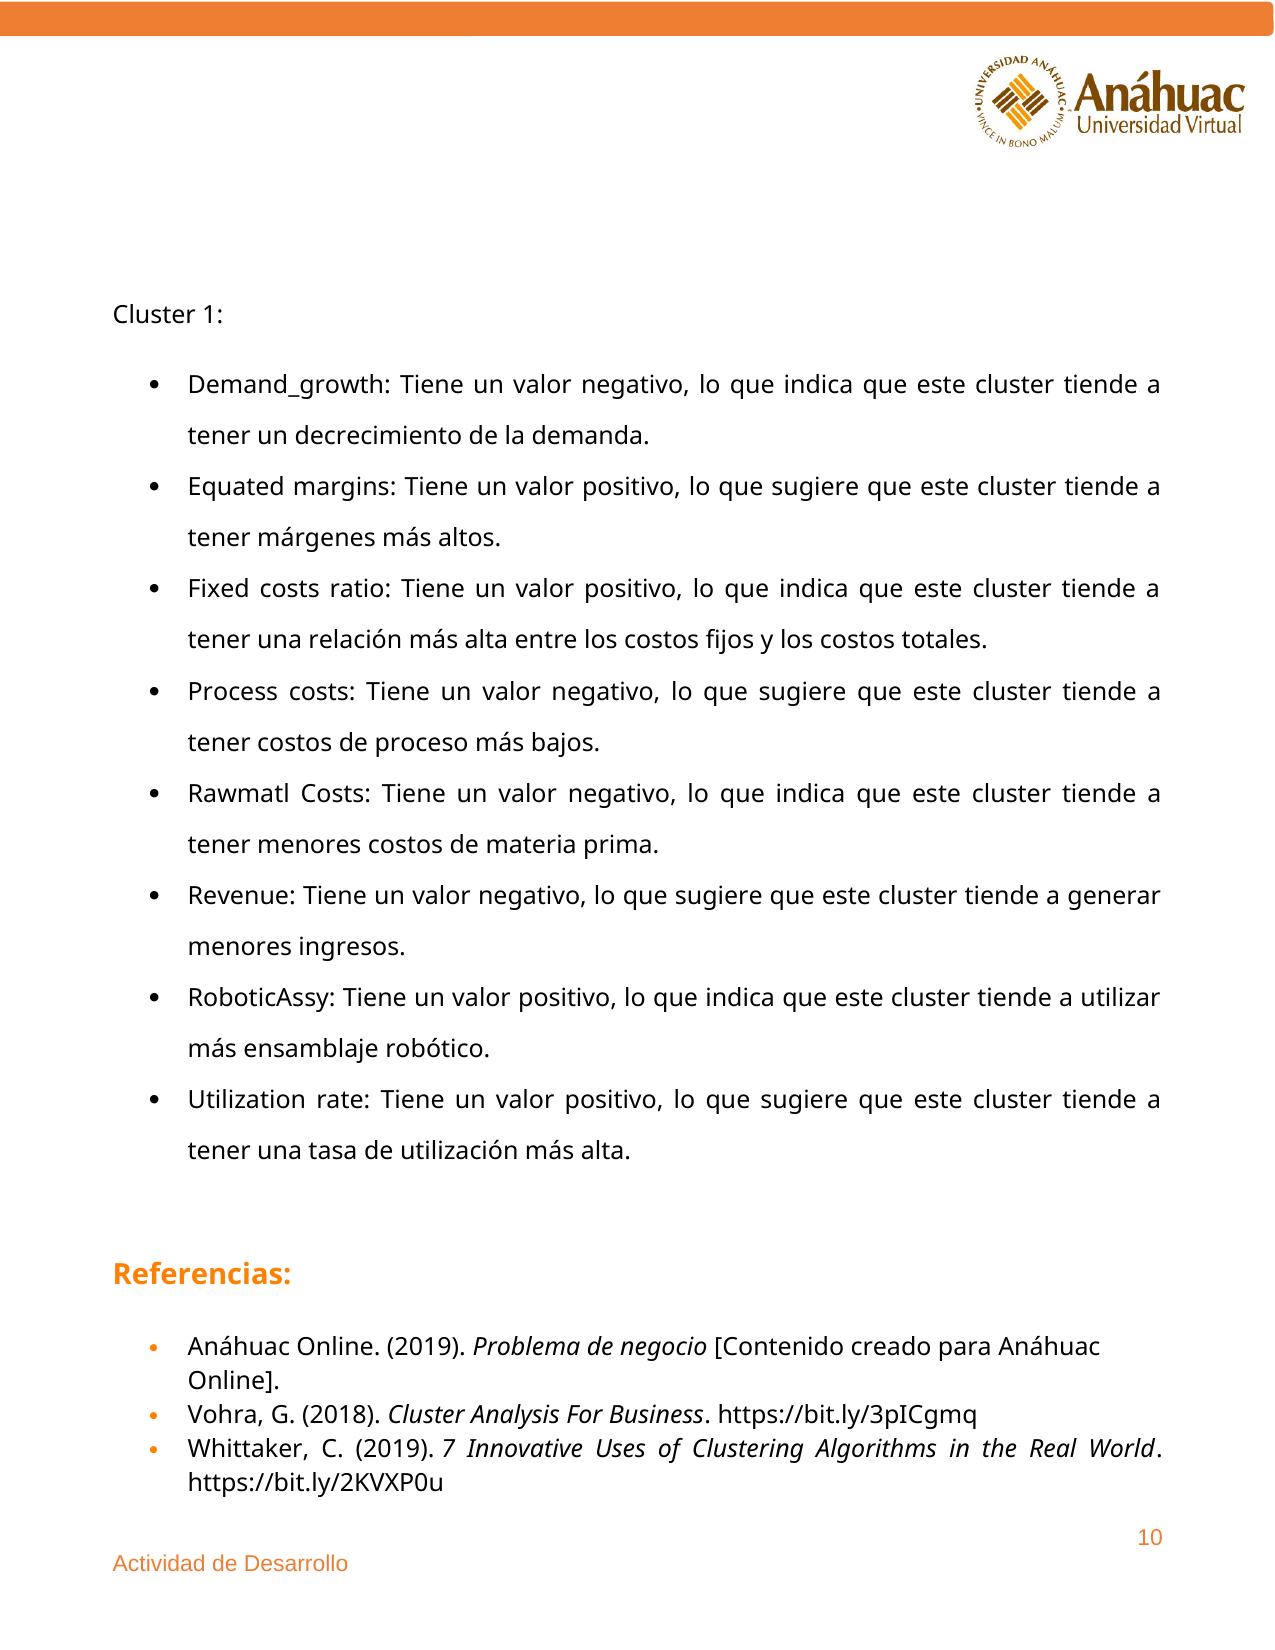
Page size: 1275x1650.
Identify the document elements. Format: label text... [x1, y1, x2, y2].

list Process costs: Tiene un valor negativo, lo que sugiere que este cluster tiende a tener costos de proceso más bajos. [150, 673, 1162, 758]
list Rawmatl Costs: Tiene un valor negativo, lo que indica que este cluster tiende a tener menores costos de materia prima. [150, 775, 1162, 860]
list Vohra, G. (2018). Cluster Analysis For Business. https://bit.ly/3pICgmq [150, 1396, 1162, 1430]
list Equated margins: Tiene un valor positivo, lo que sugiere que este cluster tiende a tener márgenes más altos. [150, 469, 1162, 554]
list Anáhuac Online. (2019). Problema de negocio [Contenido creado para Anáhuac Online]. [150, 1328, 1162, 1396]
text Cluster 1: [112, 297, 1162, 331]
list Utilization rate: Tiene un valor positivo, lo que sugiere que este cluster tiende a tener una tasa de utilización más alta. [150, 1082, 1162, 1167]
list Demand_growth: Tiene un valor negativo, lo que indica que este cluster tiende a tener un decrecimiento de la demanda. [150, 367, 1162, 452]
list RoboticAssy: Tiene un valor positivo, lo que indica que este cluster tiende a utilizar más ensamblaje robótico. [150, 979, 1162, 1064]
text Referencias: [112, 1253, 1162, 1293]
picture [957, 50, 1264, 155]
list Fixed costs ratio: Tiene un valor positivo, lo que indica que este cluster tiende a tener una relación más alta entre los costos fijos y los costos totales. [150, 571, 1162, 656]
list Whittaker, C. (2019). 7 Innovative Uses of Clustering Algorithms in the Real World. https://bit.ly/2KVXP0u [150, 1430, 1162, 1498]
list Revenue: Tiene un valor negativo, lo que sugiere que este cluster tiende a generar menores ingresos. [150, 877, 1162, 962]
